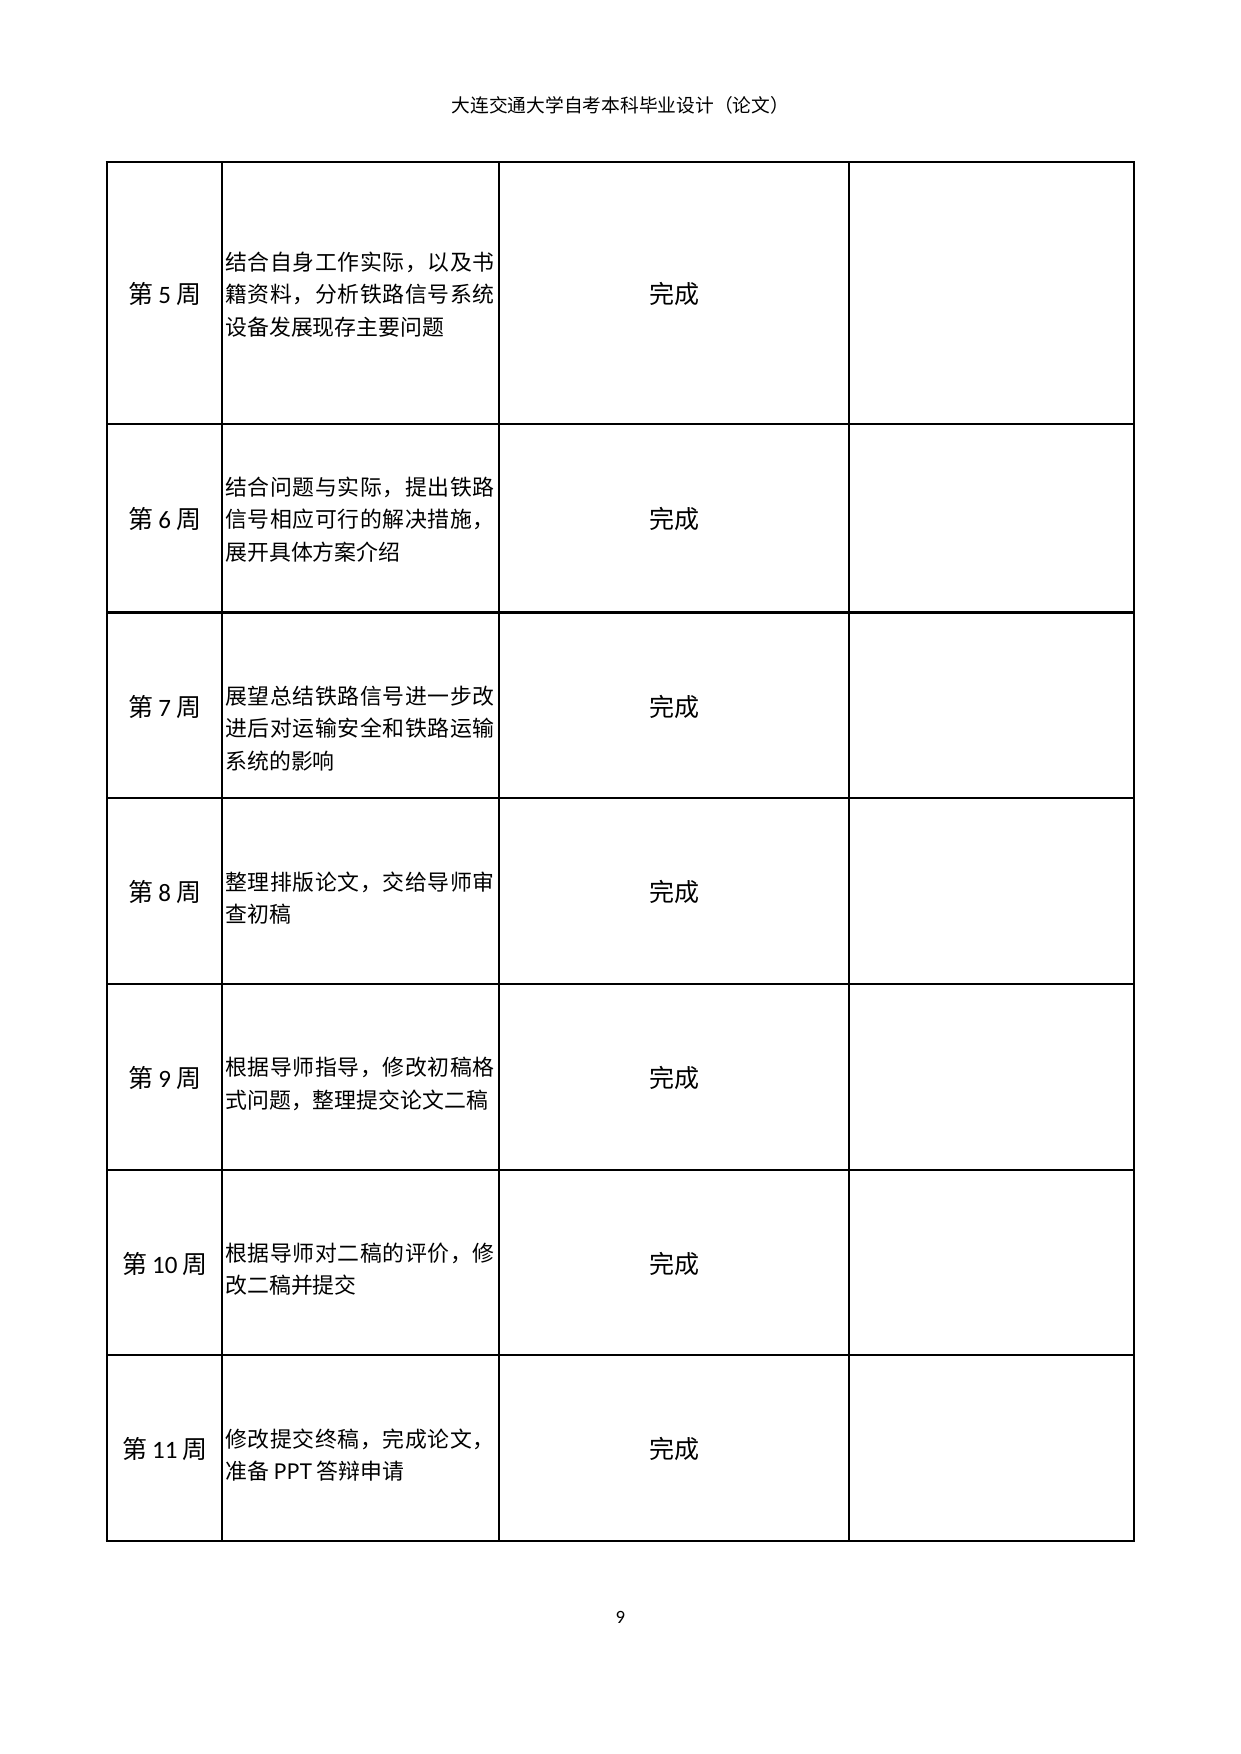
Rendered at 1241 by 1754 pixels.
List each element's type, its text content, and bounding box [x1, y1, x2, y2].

table_cell 结合自身工作实际，以及书籍资料，分析铁路信号系统设备发展现存主要问题 [223, 163, 498, 422]
table_cell 第10周 [108, 1171, 221, 1354]
table_cell 完成 [500, 1356, 848, 1540]
table_cell [850, 614, 1133, 797]
table_cell 第7周 [108, 614, 221, 797]
table_cell [850, 1171, 1133, 1354]
table_cell 修改提交终稿，完成论文，准备PPT答辩申请 [223, 1356, 498, 1540]
table_cell 完成 [500, 799, 848, 983]
table_cell 结合问题与实际，提出铁路信号相应可行的解决措施，展开具体方案介绍 [223, 425, 498, 611]
table_cell [850, 425, 1133, 611]
table_cell 整理排版论文，交给导师审查初稿 [223, 799, 498, 983]
table_cell [850, 799, 1133, 983]
table_cell [850, 985, 1133, 1168]
table_cell 第9周 [108, 985, 221, 1168]
table_cell 第5周 [108, 163, 221, 422]
table_cell 第6周 [108, 425, 221, 611]
table_cell [850, 163, 1133, 422]
table_cell 第11周 [108, 1356, 221, 1540]
table_cell 完成 [500, 985, 848, 1168]
table_cell 根据导师指导，修改初稿格式问题，整理提交论文二稿 [223, 985, 498, 1168]
table_cell 完成 [500, 425, 848, 611]
table_cell 根据导师对二稿的评价，修改二稿并提交 [223, 1171, 498, 1354]
table_cell 完成 [500, 163, 848, 422]
table_cell 完成 [500, 614, 848, 797]
table_cell [850, 1356, 1133, 1540]
table_cell 展望总结铁路信号进一步改进后对运输安全和铁路运输系统的影响 [223, 614, 498, 797]
table_cell 第8周 [108, 799, 221, 983]
table_cell 完成 [500, 1171, 848, 1354]
